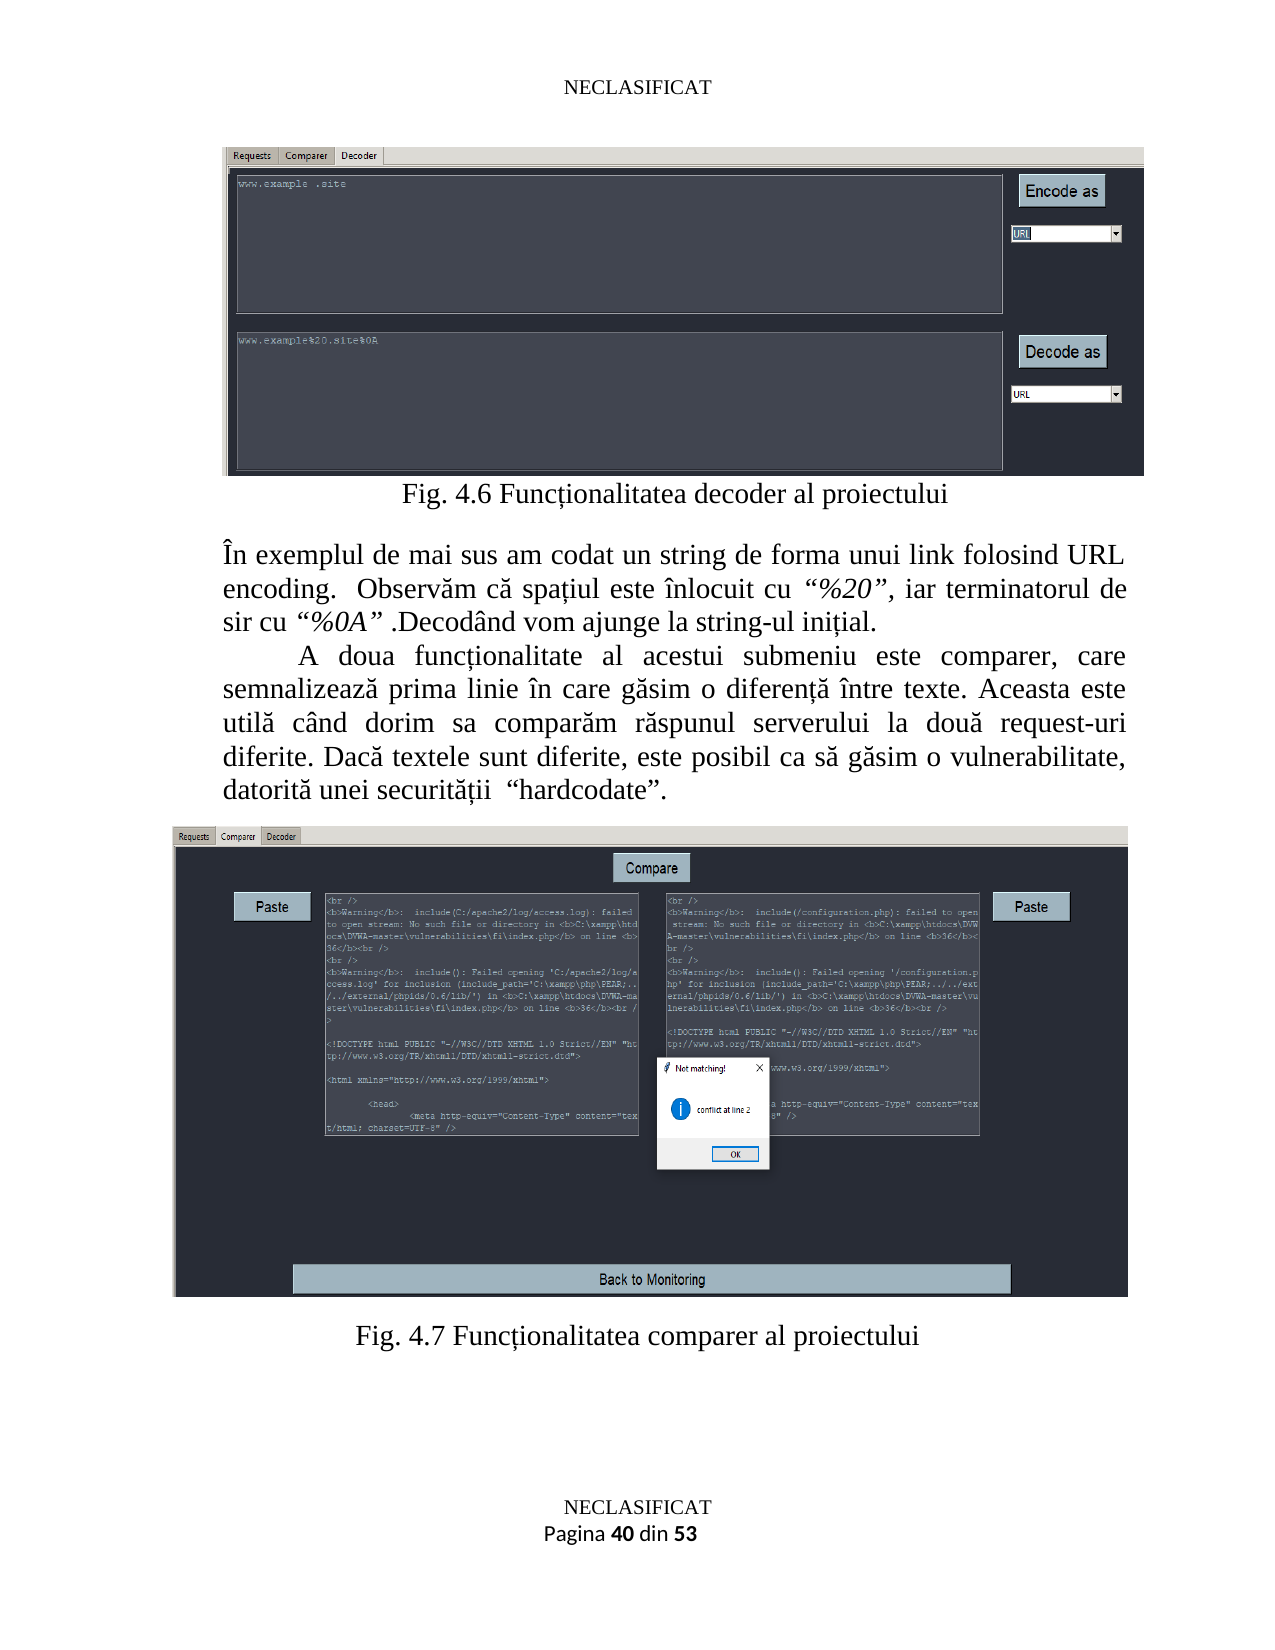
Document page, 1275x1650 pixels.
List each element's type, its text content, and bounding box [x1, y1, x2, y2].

picture [172, 826, 1128, 1297]
list Fig. 4.6 Funcționalitatea decoder al proiectului [223, 476, 1127, 509]
picture [222, 147, 1144, 476]
text Fig. 4.7 Funcționalitatea comparer al proiectului [148, 1318, 1127, 1351]
list În exemplul de mai sus am codat un string de forma unui link folosind URL encoding. Observăm că spațiul este înlocuit cu “%20”, iar terminatorul de sir cu “%0A” .Decodând vom ajunge la string-ul inițial. [223, 537, 1127, 638]
list A doua funcționalitate al acestui submeniu este comparer, care semnalizează prima linie în care găsim o diferență între texte. Aceasta este utilă când dorim sa comparăm răspunul serverului la două request-uri diferite. Dacă textele sunt diferite, este posibil ca să găsim o vulnerabilitate, datorită unei securității “hardcodate”. [223, 638, 1127, 806]
